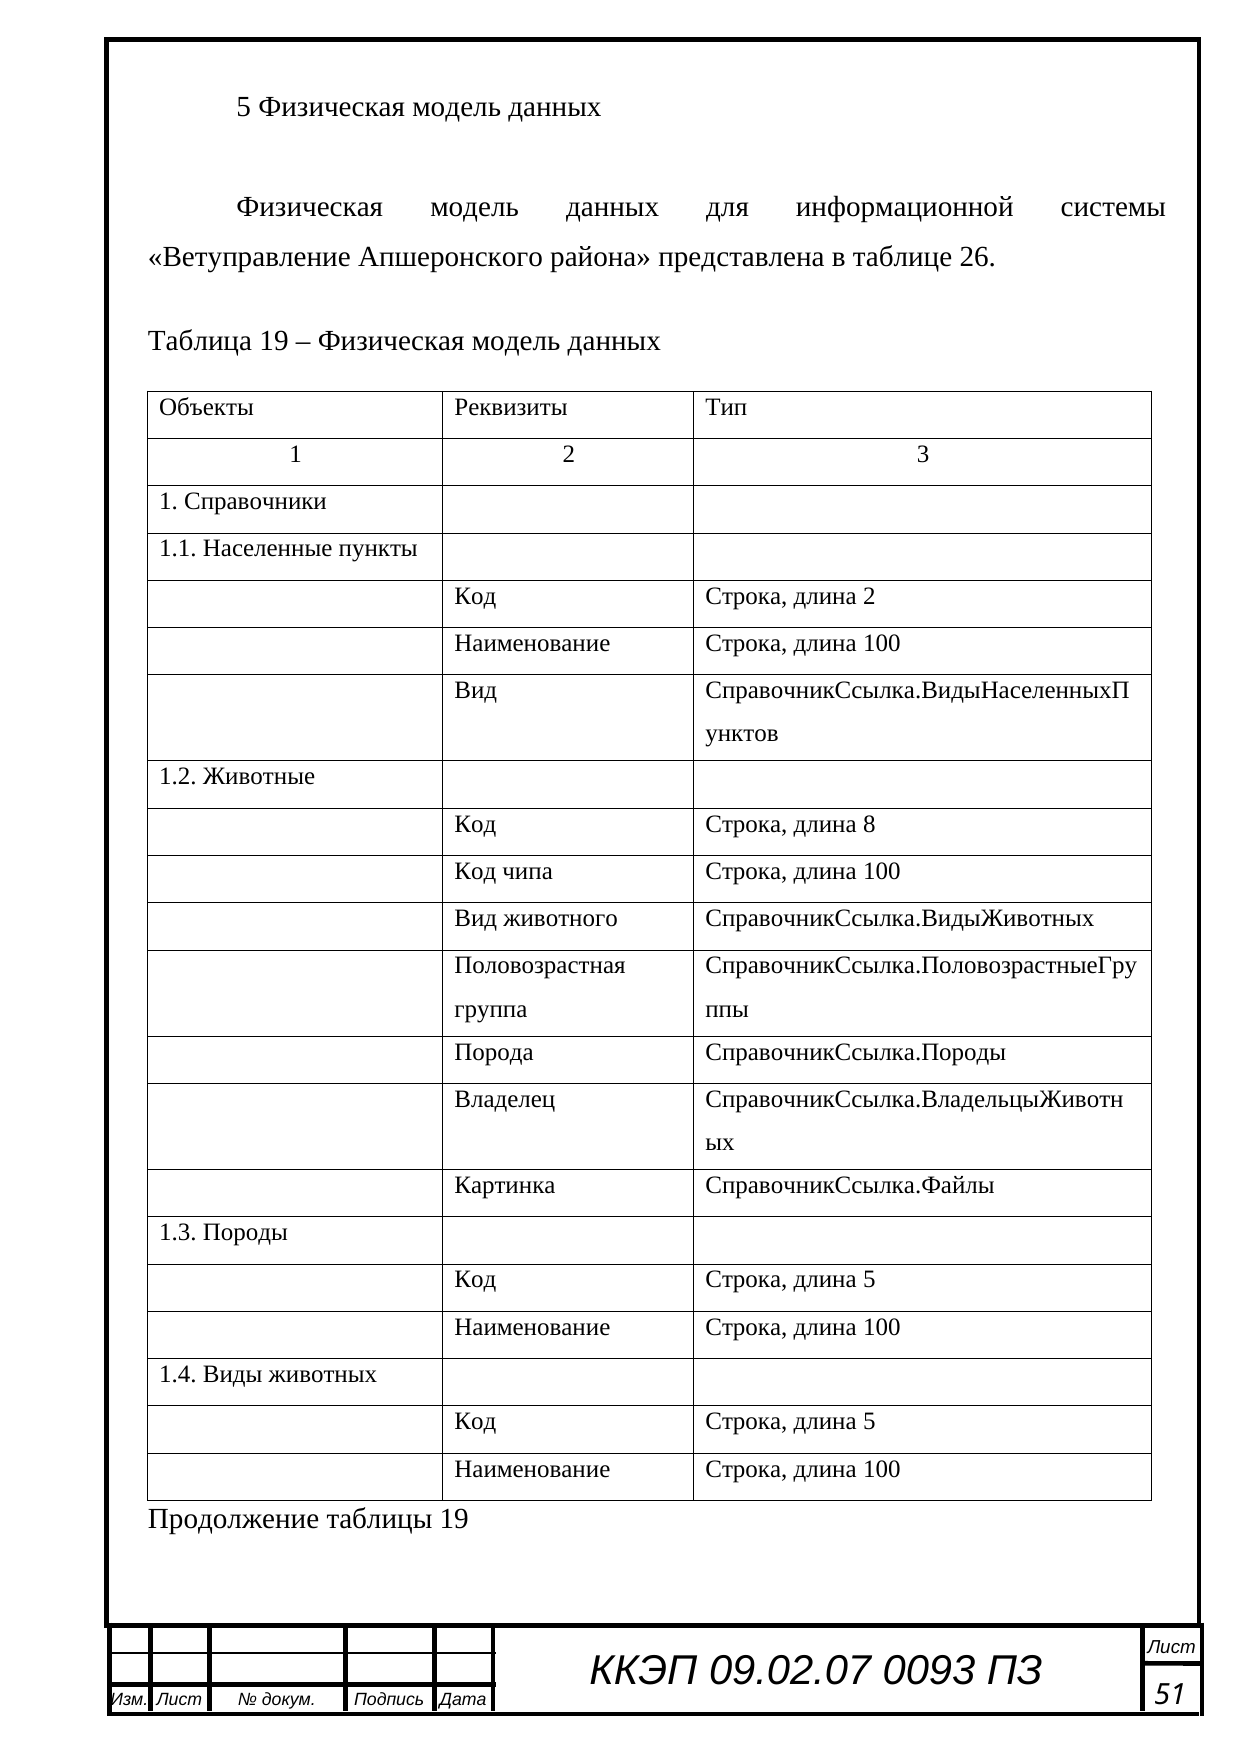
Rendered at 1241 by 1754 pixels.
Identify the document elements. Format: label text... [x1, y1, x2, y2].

table_cell 1. Справочники [148, 486, 442, 532]
text 5 Физическая модель данных [148, 89, 1166, 122]
table_cell [148, 1454, 442, 1500]
table_cell Половозрастная группа [443, 951, 693, 1036]
table_cell 1.4. Виды животных [148, 1359, 442, 1405]
table_cell [694, 1217, 1151, 1263]
table_cell [148, 856, 442, 902]
table_cell Строка, длина 100 [694, 628, 1151, 674]
table_cell Наименование [443, 1454, 693, 1500]
table_cell СправочникСсылка.ВладельцыЖивотных [694, 1084, 1151, 1169]
table_cell [443, 1359, 693, 1405]
table_cell [694, 761, 1151, 808]
table_cell 3 [694, 439, 1151, 485]
table_cell Владелец [443, 1084, 693, 1169]
table_cell Код [443, 809, 693, 855]
table_cell Строка, длина 5 [694, 1406, 1151, 1453]
text Продолжение таблицы 19 [148, 1501, 1166, 1534]
table_cell Код чипа [443, 856, 693, 902]
table_cell СправочникСсылка.Породы [694, 1037, 1151, 1083]
table_cell [148, 1084, 442, 1169]
table_cell [148, 809, 442, 855]
table_cell [148, 1170, 442, 1216]
table_cell Наименование [443, 628, 693, 674]
table_cell Код [443, 1265, 693, 1311]
table_cell СправочникСсылка.ВидыЖивотных [694, 903, 1151, 949]
text Таблица 19 – Физическая модель данных [148, 323, 1166, 357]
table_cell Строка, длина 100 [694, 1454, 1151, 1500]
table_cell [148, 1037, 442, 1083]
table_cell Вид животного [443, 903, 693, 949]
table_cell [148, 675, 442, 760]
table_cell [148, 1312, 442, 1358]
table_cell [148, 628, 442, 674]
table_cell 1.3. Породы [148, 1217, 442, 1263]
table_cell Строка, длина 100 [694, 1312, 1151, 1358]
table_cell Строка, длина 5 [694, 1265, 1151, 1311]
table_cell Наименование [443, 1312, 693, 1358]
table_cell [148, 903, 442, 949]
table_cell [148, 951, 442, 1036]
table_cell [443, 486, 693, 532]
table_cell [443, 534, 693, 580]
table_cell [694, 1359, 1151, 1405]
table_cell 1 [148, 439, 442, 485]
table_cell [694, 486, 1151, 532]
table_cell Порода [443, 1037, 693, 1083]
table_cell [694, 534, 1151, 580]
text Физическая модель данных для информационной системы «Ветуправление Апшеронского района» представлена в таблице 26. [148, 189, 1166, 273]
table_cell СправочникСсылка.Файлы [694, 1170, 1151, 1216]
table_header Реквизиты [443, 392, 693, 438]
table_cell [443, 1217, 693, 1263]
table_cell Код [443, 1406, 693, 1453]
table_cell 1.2. Животные [148, 761, 442, 808]
table_header Объекты [148, 392, 442, 438]
table_cell СправочникСсылка.ВидыНаселенныхПунктов [694, 675, 1151, 760]
table_cell [148, 1406, 442, 1453]
table_cell 1.1. Населенные пункты [148, 534, 442, 580]
table_cell Код [443, 581, 693, 627]
table_cell Строка, длина 8 [694, 809, 1151, 855]
table_cell Вид [443, 675, 693, 760]
table_cell [148, 581, 442, 627]
table_cell [148, 1265, 442, 1311]
table_cell [443, 761, 693, 808]
table_cell Строка, длина 2 [694, 581, 1151, 627]
table_cell СправочникСсылка.ПоловозрастныеГруппы [694, 951, 1151, 1036]
table_cell Строка, длина 100 [694, 856, 1151, 902]
table_cell 2 [443, 439, 693, 485]
table_header Тип [694, 392, 1151, 438]
table_cell Картинка [443, 1170, 693, 1216]
